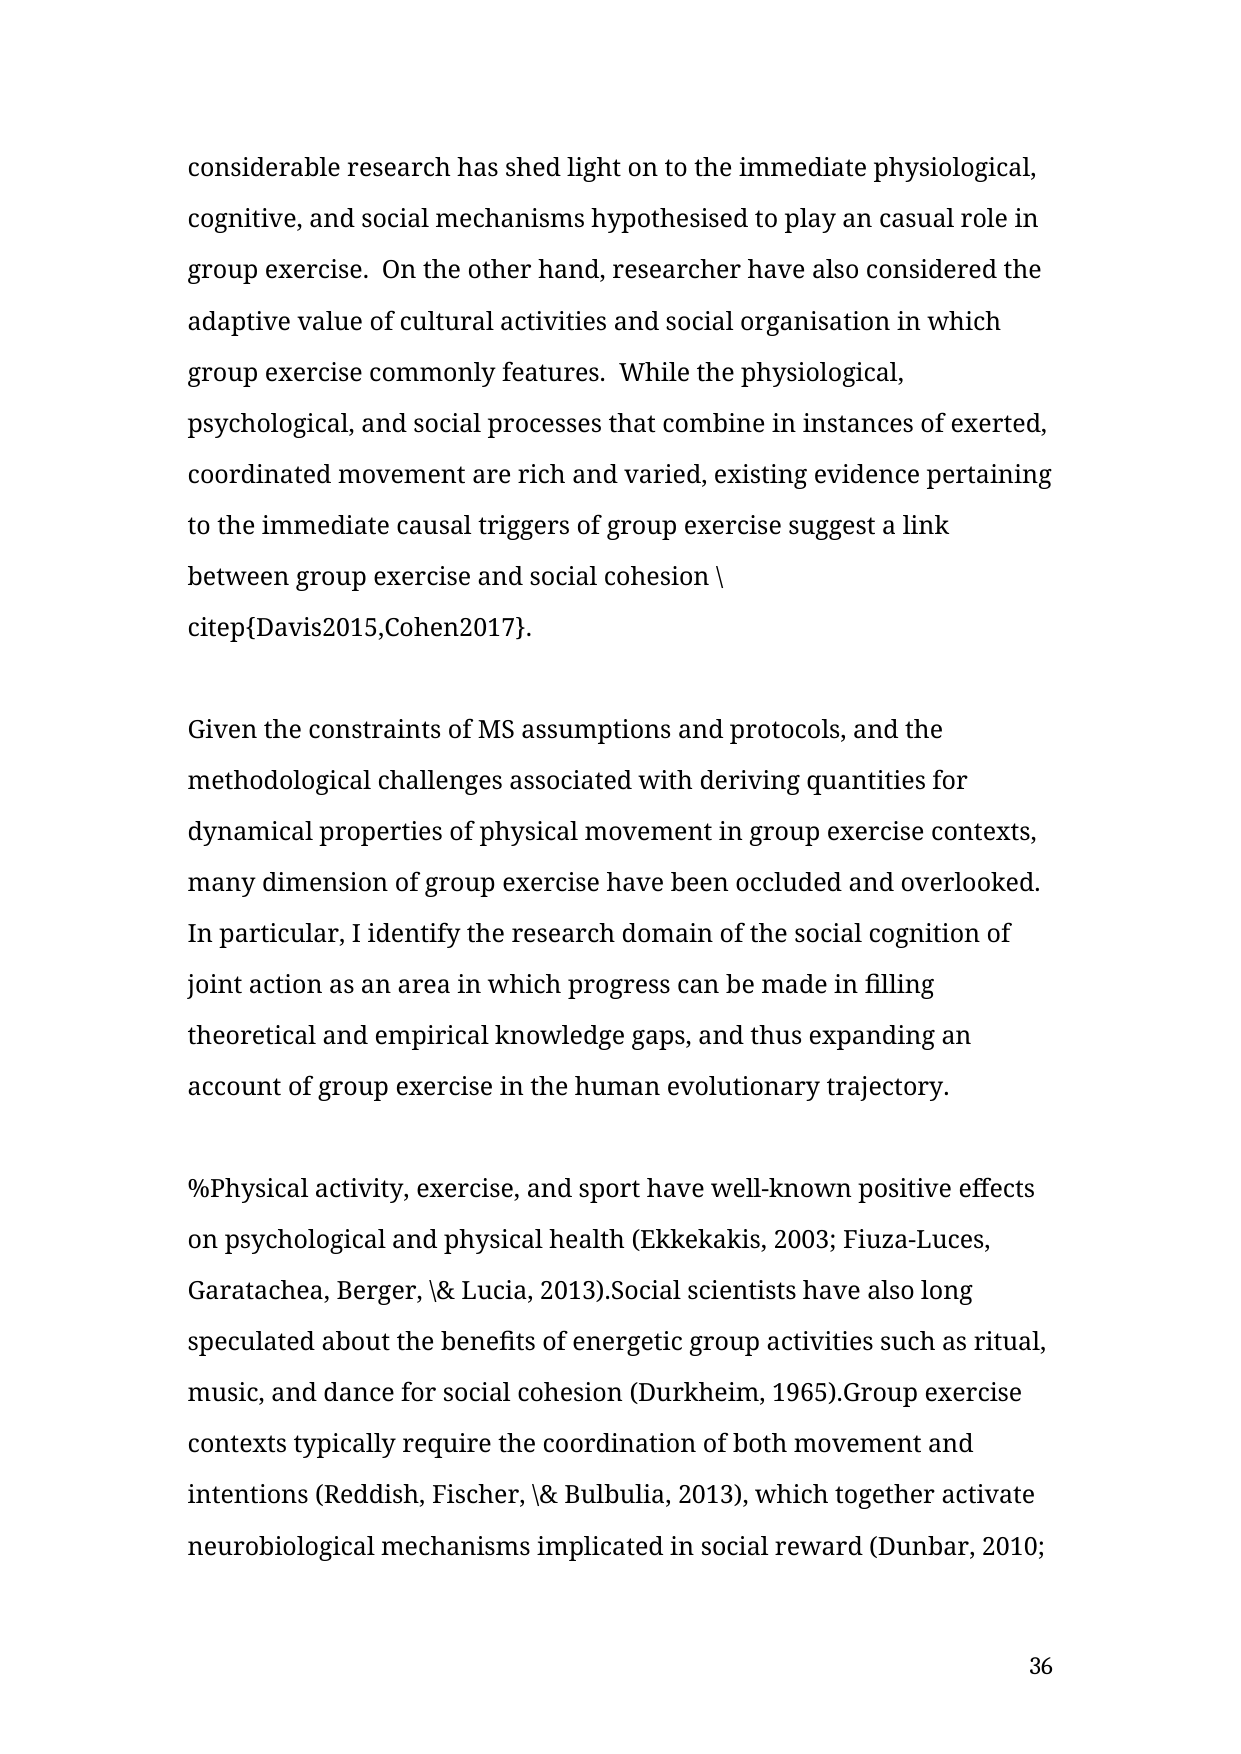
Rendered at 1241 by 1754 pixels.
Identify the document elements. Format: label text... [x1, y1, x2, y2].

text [187, 1171, 1053, 1562]
text Given the constraints of MS assumptions and protocols, and the methodological challenges associated with deriving quantities for dynamical properties of physical movement in group exercise contexts, many dimension of group exercise have been occluded and overlooked. In particular, I identify the research domain of the social cognition of joint action as an area in which progress can be made in filling theoretical and empirical knowledge gaps, and thus expanding an account of group exercise in the human evolutionary trajectory. [187, 711, 1053, 1103]
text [187, 150, 1053, 643]
